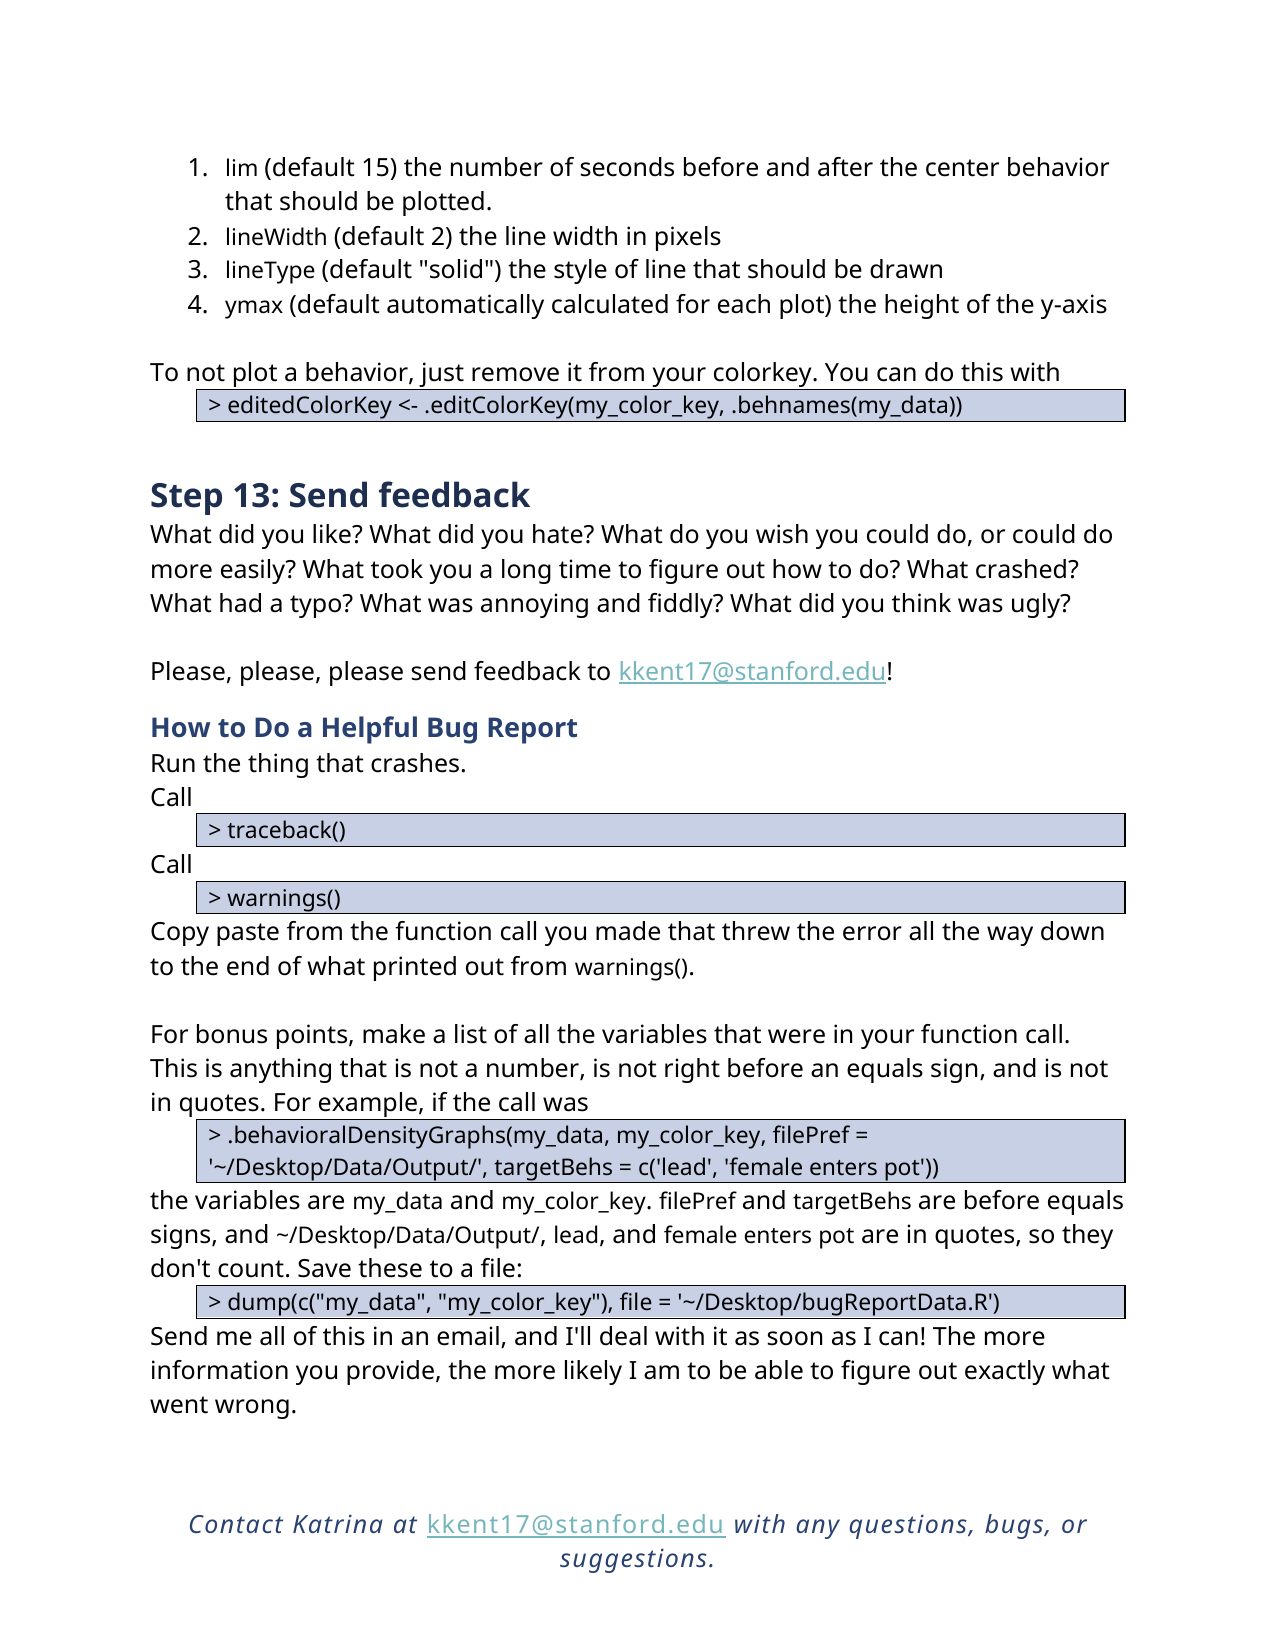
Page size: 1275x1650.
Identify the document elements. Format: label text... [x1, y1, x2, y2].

list ymax (default automatically calculated for each plot) the height of the y-axis [187, 286, 1125, 320]
subtitle Step 13: Send feedback [150, 472, 1125, 517]
list lim (default 15) the number of seconds before and after the center behavior that should be plotted. [187, 150, 1125, 218]
text What did you like? What did you hate? What do you wish you could do, or could do more easily? What took you a long time to figure out how to do? What crashed? What had a typo? What was annoying and fiddly? What did you think was ugly? [150, 517, 1125, 619]
text Call [150, 847, 1125, 881]
table_header > editedColorKey <- .editColorKey(my_color_key, .behnames(my_data)) [197, 390, 1124, 421]
list lineWidth (default 2) the line width in pixels [187, 218, 1125, 252]
text To not plot a behavior, just remove it from your colorkey. You can do this with [150, 354, 1125, 388]
text Please, please, please send feedback to kkent17@stanford.edu! [150, 653, 1125, 687]
table_header > .behavioralDensityGraphs(my_data, my_color_key, filePref = '~/Desktop/Data/Output/', targetBehs = c('lead', 'female enters pot')) [197, 1120, 1124, 1182]
list lineType (default "solid") the style of line that should be drawn [187, 252, 1125, 286]
text Run the thing that crashes. [150, 745, 1125, 779]
text Send me all of this in an email, and I'll deal with it as soon as I can! The more information you provide, the more likely I am to be able to figure out exactly what went wrong. [150, 1318, 1125, 1421]
table_header > warnings() [197, 882, 1124, 913]
table_header > traceback() [197, 814, 1124, 846]
subtitle How to Do a Helpful Bug Report [150, 708, 1125, 745]
text the variables are my_data and my_color_key. filePref and targetBehs are before equals signs, and ~/Desktop/Data/Output/, lead, and female enters pot are in quotes, so they don't count. Save these to a file: [150, 1183, 1125, 1285]
text For bonus points, make a list of all the variables that were in your function call. This is anything that is not a number, is not right before an equals sign, and is not in quotes. For example, if the call was [150, 1016, 1125, 1118]
table_header > dump(c("my_data", "my_color_key"), file = '~/Desktop/bugReportData.R') [197, 1286, 1124, 1317]
text Call [150, 779, 1125, 813]
text Copy paste from the function call you made that threw the error all the way down to the end of what printed out from warnings(). [150, 914, 1125, 982]
